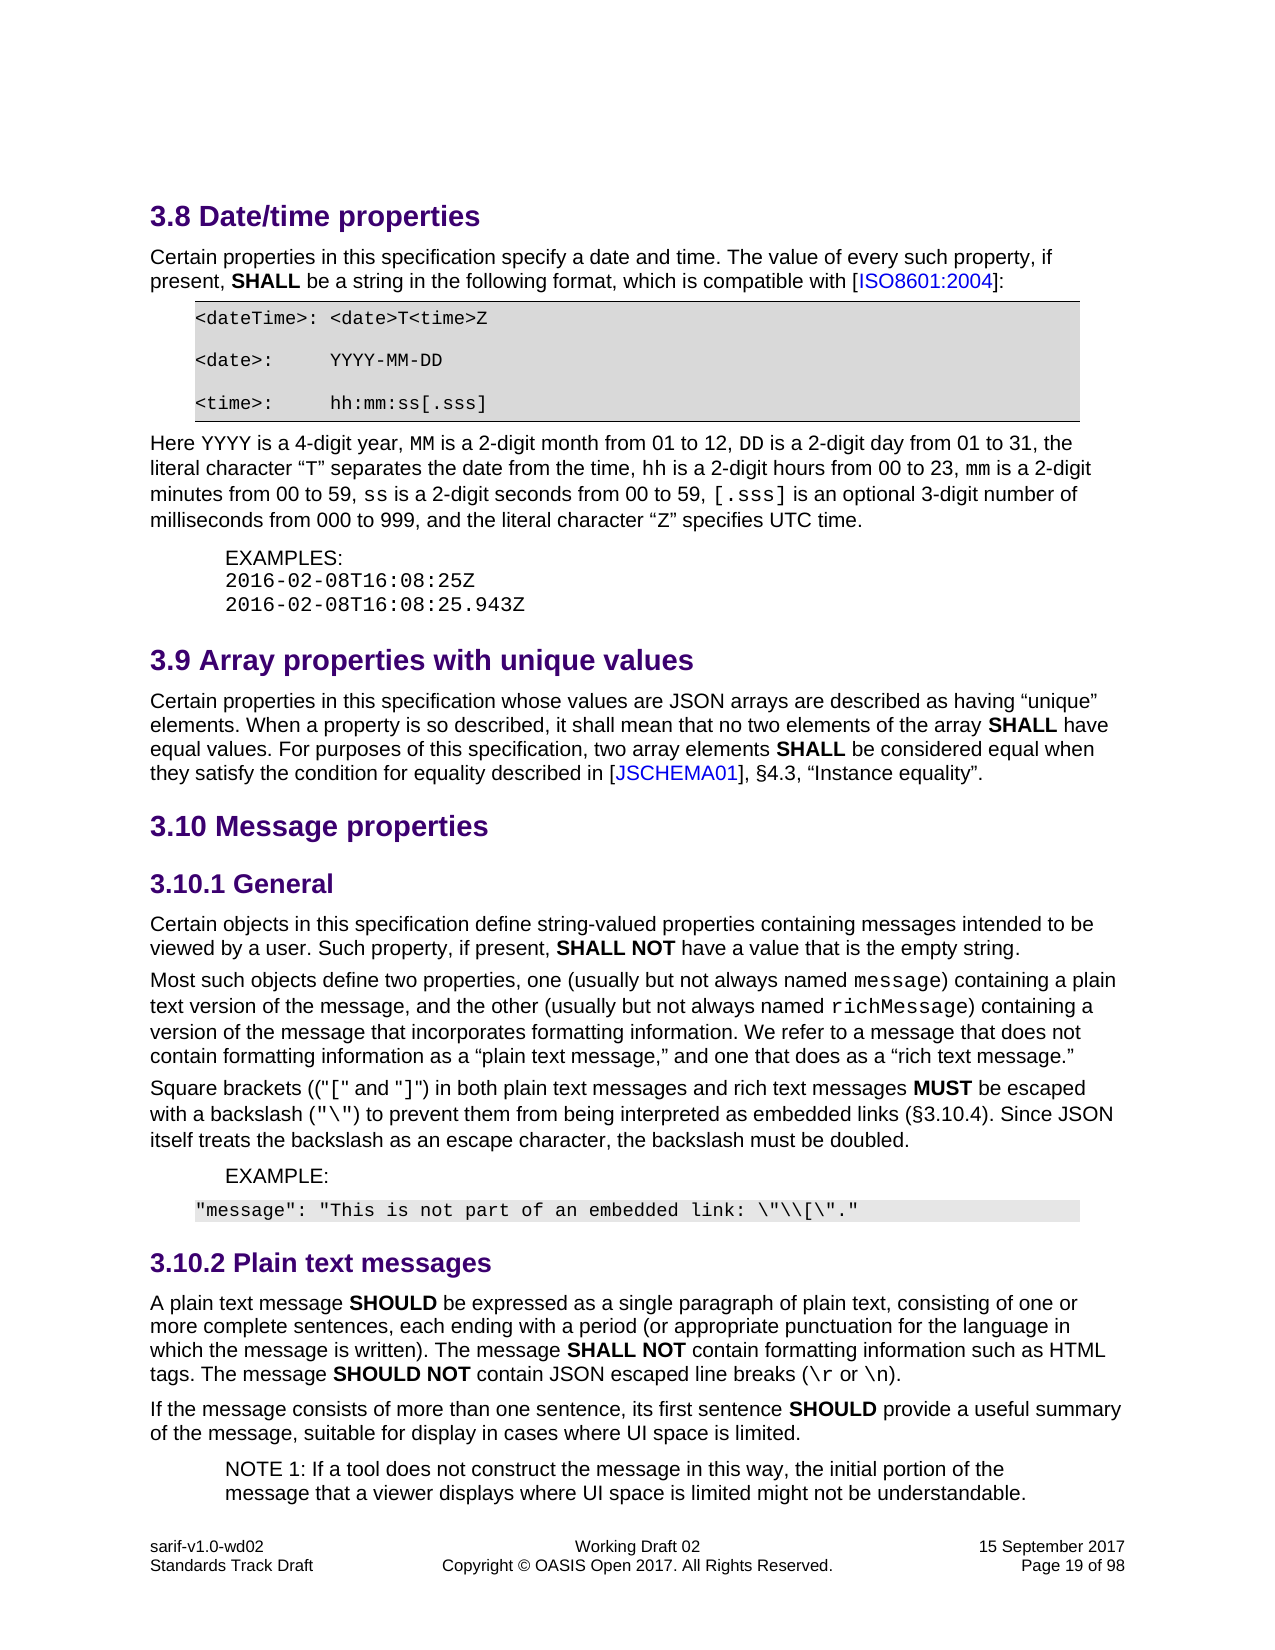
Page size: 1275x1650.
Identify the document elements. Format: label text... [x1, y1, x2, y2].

text EXAMPLES: 2016-02-08T16:08:25Z 2016-02-08T16:08:25.943Z [225, 546, 1050, 617]
subtitle Array properties with unique values [150, 642, 1125, 676]
text <dateTime>: <date>T<time>Z [195, 302, 1080, 322]
text <time>: hh:mm:ss[.sss] [195, 386, 1080, 421]
text Square brackets (("[" and "]") in both plain text messages and rich text messages MUST be escaped with a backslash ("\") to prevent them from being interpreted as embedded links (§3.10.4). Since JSON itself treats the backslash as an escape character, the backslash must be doubled. [150, 1076, 1125, 1151]
text Most such objects define two properties, one (usually but not always named message) containing a plain text version of the message, and the other (usually but not always named richMessage) containing a version of the message that incorporates formatting information. We refer to a message that does not contain formatting information as a “plain text message,” and one that does as a “rich text message.” [150, 968, 1125, 1067]
text Certain properties in this specification specify a date and time. The value of every such property, if present, SHALL be a string in the following format, which is compatible with [ISO8601:2004]: [150, 245, 1125, 293]
subtitle Plain text messages [150, 1247, 1125, 1278]
text A plain text message SHOULD be expressed as a single paragraph of plain text, consisting of one or more complete sentences, each ending with a period (or appropriate punctuation for the language in which the message is written). The message SHALL NOT contain formatting information such as HTML tags. The message SHOULD NOT contain JSON escaped line breaks (\r or \n). [150, 1290, 1125, 1388]
text If the message consists of more than one sentence, its first sentence SHOULD provide a useful summary of the message, suitable for display in cases where UI space is limited. [150, 1396, 1125, 1444]
subtitle Date/time properties [150, 199, 1125, 232]
text "message": "This is not part of an embedded link: \"\\[\"." [195, 1200, 1080, 1222]
text <date>: YYYY-MM-DD [195, 344, 1080, 365]
text EXAMPLE: [225, 1164, 1050, 1188]
text NOTE 1: If a tool does not construct the message in this way, the initial portion of the message that a viewer displays where UI space is limited might not be understandable. [225, 1457, 1050, 1505]
text Here YYYY is a 4-digit year, MM is a 2-digit month from 01 to 12, DD is a 2-digit day from 01 to 31, the literal character “T” separates the date from the time, hh is a 2-digit hours from 00 to 23, mm is a 2-digit minutes from 00 to 59, ss is a 2-digit seconds from 00 to 59, [.sss] is an optional 3-digit number of milliseconds from 000 to 999, and the literal character “Z” specifies UTC time. [150, 430, 1125, 534]
text Certain objects in this specification define string-valued properties containing messages intended to be viewed by a user. Such property, if present, SHALL NOT have a value that is the empty string. [150, 912, 1125, 959]
text Certain properties in this specification whose values are JSON arrays are described as having “unique” elements. When a property is so described, it shall mean that no two elements of the array SHALL have equal values. For purposes of this specification, two array elements SHALL be considered equal when they satisfy the condition for equality described in [JSCHEMA01], §4.3, “Instance equality”. [150, 688, 1125, 784]
subtitle General [150, 868, 1125, 899]
subtitle Message properties [150, 809, 1125, 843]
